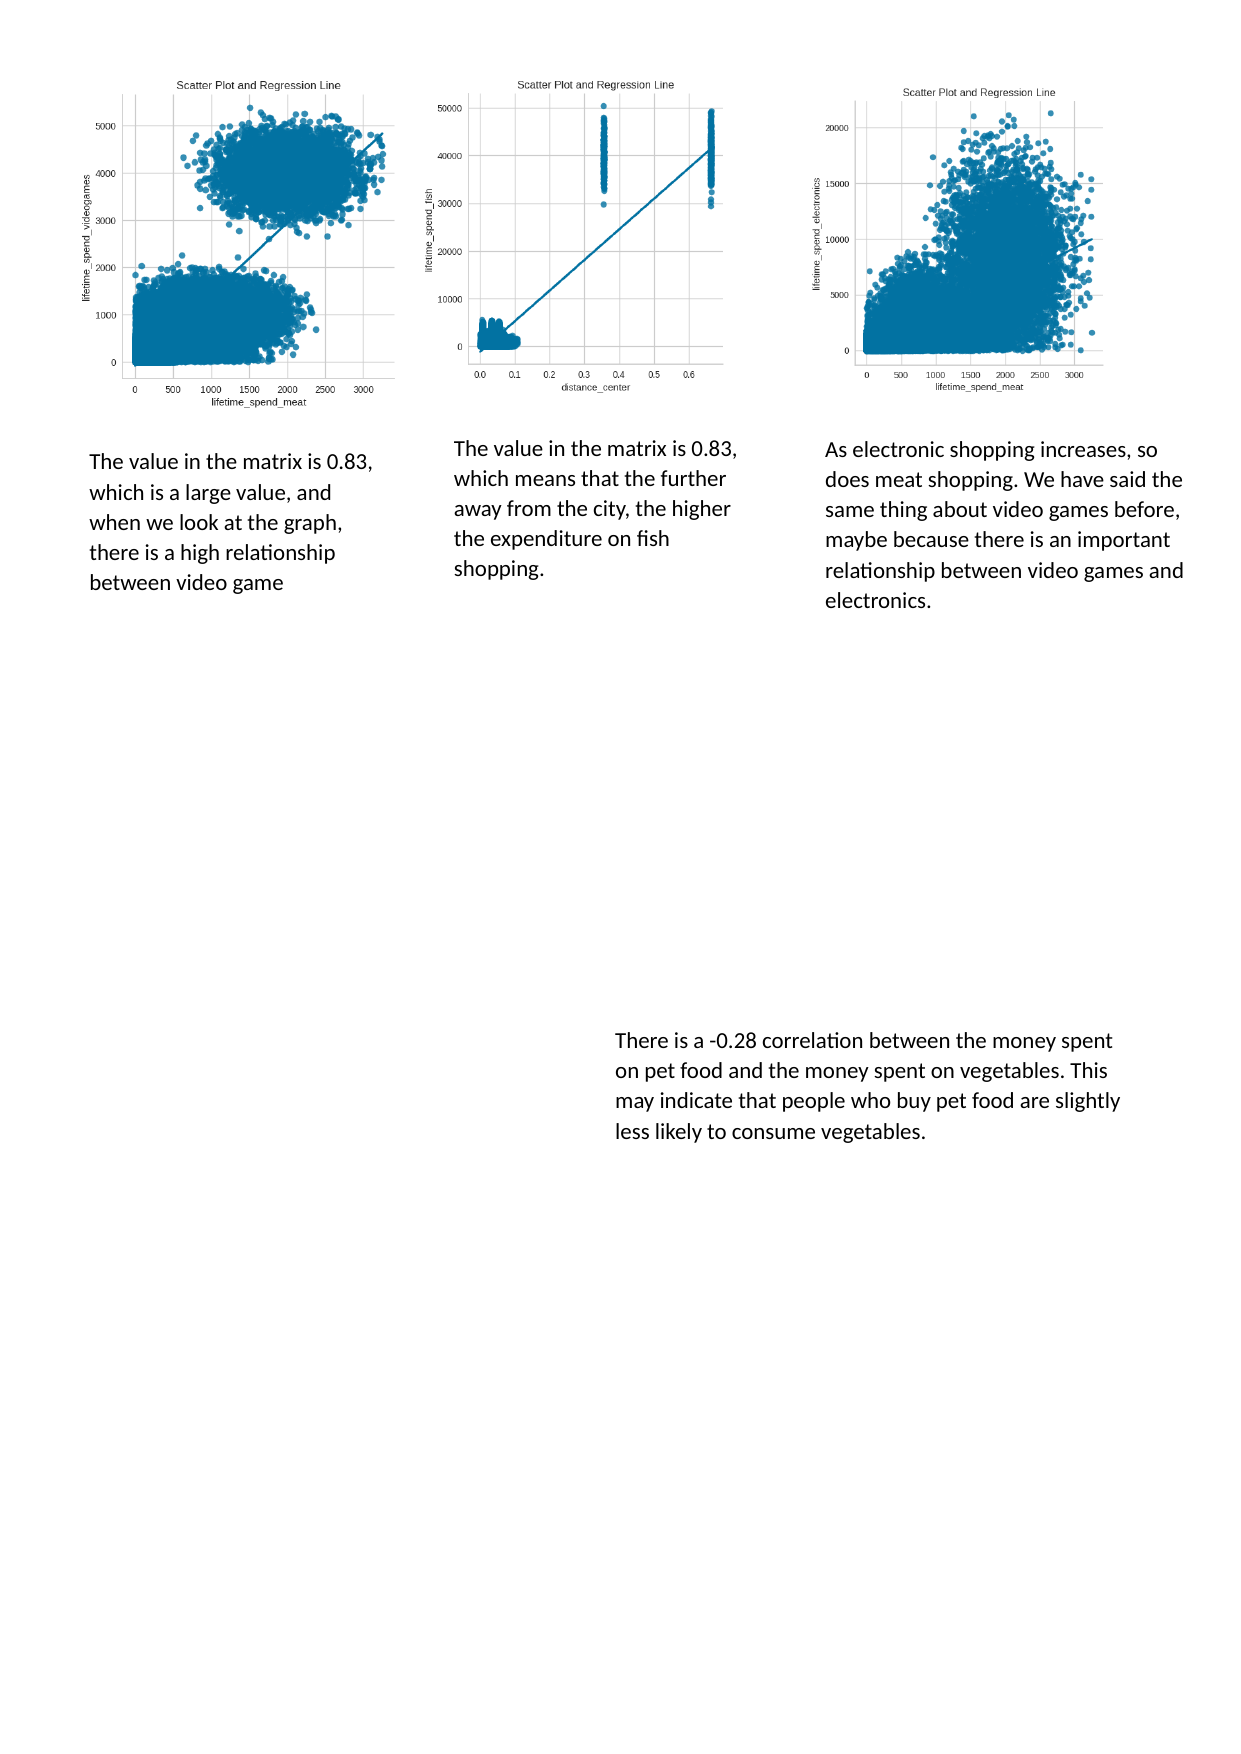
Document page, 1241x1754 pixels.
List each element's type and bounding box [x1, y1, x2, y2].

picture [418, 75, 729, 398]
picture [806, 82, 1109, 398]
picture [75, 75, 400, 414]
